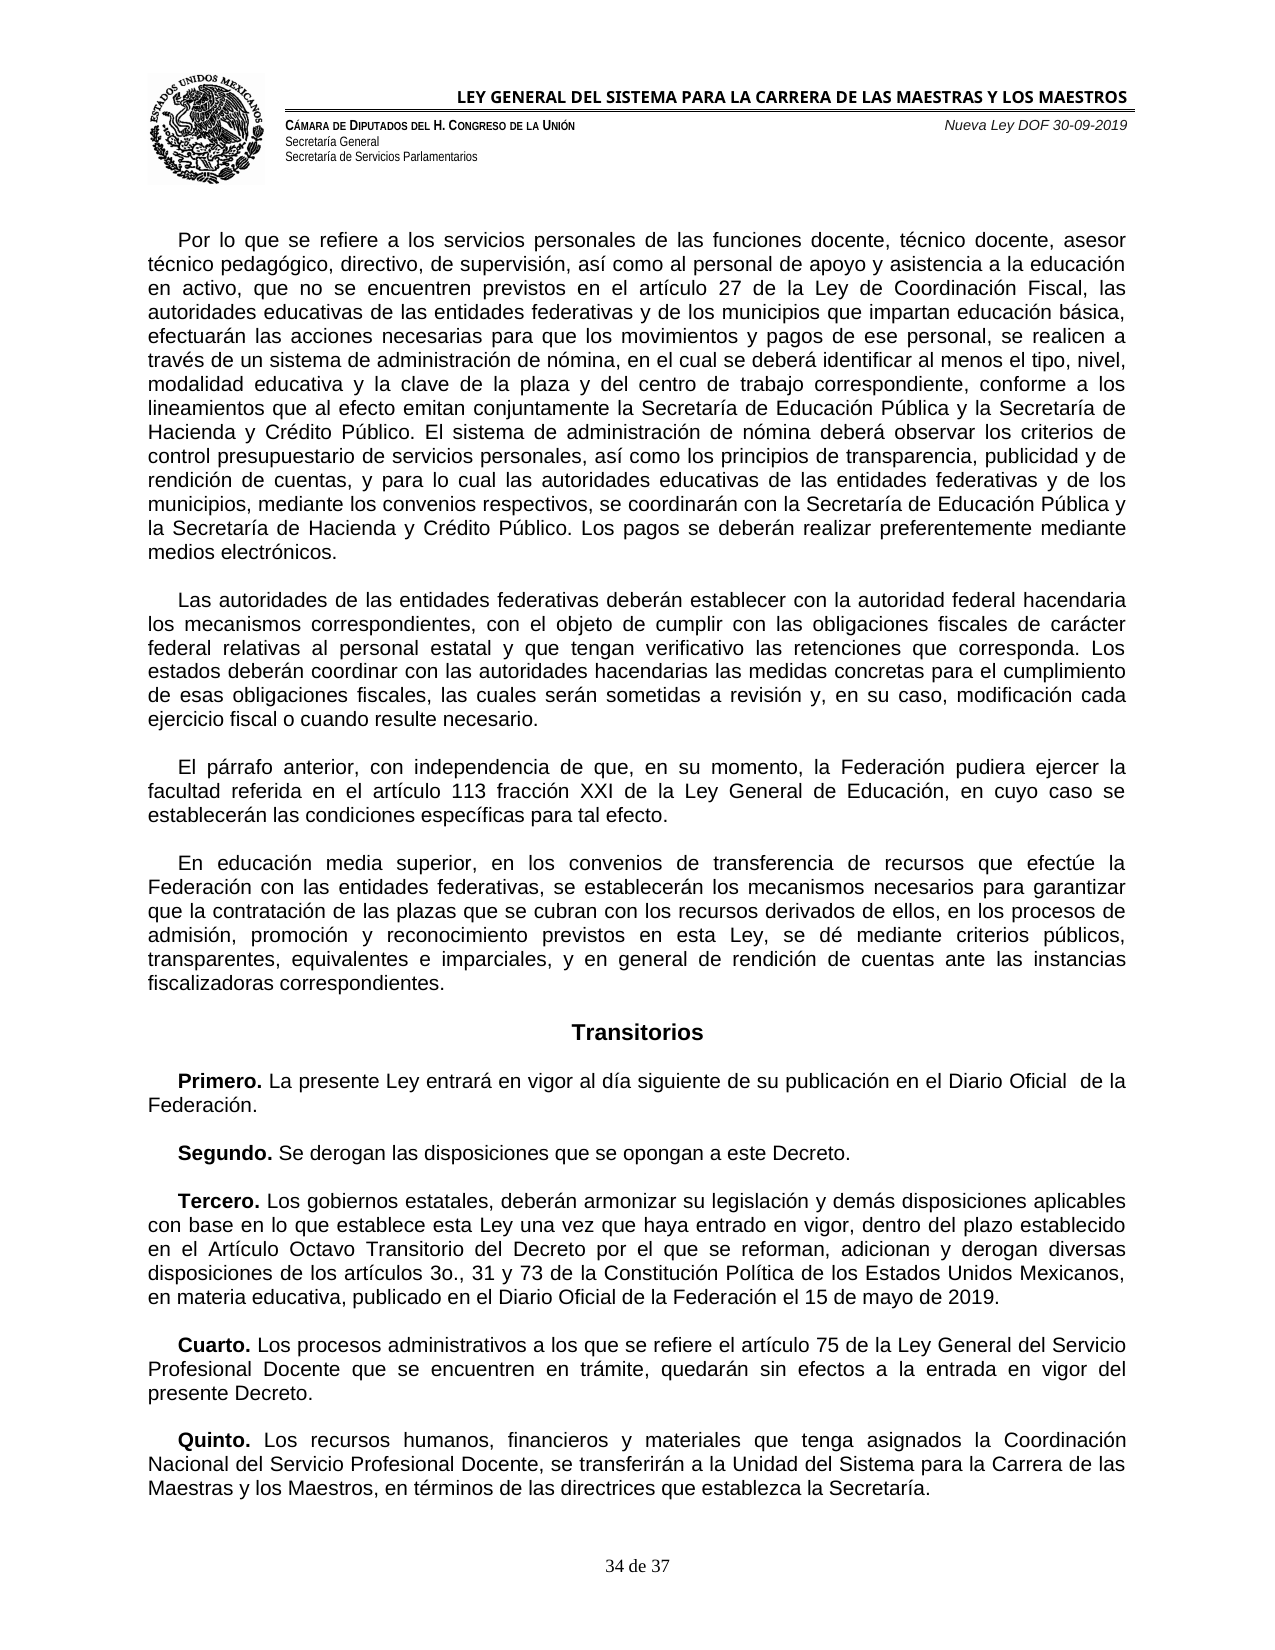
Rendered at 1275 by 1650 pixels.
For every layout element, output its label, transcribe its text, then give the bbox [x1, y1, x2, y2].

text Por lo que se refiere a los servicios personales de las funciones docente, técnico docente, asesor técnico pedagógico, directivo, de supervisión, así como al personal de apoyo y asistencia a la educación en activo, que no se encuentren previstos en el artículo 27 de la Ley de Coordinación Fiscal, las autoridades educativas de las entidades federativas y de los municipios que impartan educación básica, efectuarán las acciones necesarias para que los movimientos y pagos de ese personal, se realicen a través de un sistema de administración de nómina, en el cual se deberá identificar al menos el tipo, nivel, modalidad educativa y la clave de la plaza y del centro de trabajo correspondiente, conforme a los lineamientos que al efecto emitan conjuntamente la Secretaría de Educación Pública y la Secretaría de Hacienda y Crédito Público. El sistema de administración de nómina deberá observar los criterios de control presupuestario de servicios personales, así como los principios de transparencia, publicidad y de rendición de cuentas, y para lo cual las autoridades educativas de las entidades federativas y de los municipios, mediante los convenios respectivos, se coordinarán con la Secretaría de Educación Pública y la Secretaría de Hacienda y Crédito Público. Los pagos se deberán realizar preferentemente mediante medios electrónicos. [148, 228, 1127, 563]
text Transitorios [148, 1019, 1127, 1045]
text Primero. La presente Ley entrará en vigor al día siguiente de su publicación en el Diario Oficial de la Federación. [148, 1069, 1127, 1117]
text En educación media superior, en los convenios de transferencia de recursos que efectúe la Federación con las entidades federativas, se establecerán los mecanismos necesarios para garantizar que la contratación de las plazas que se cubran con los recursos derivados de ellos, en los procesos de admisión, promoción y reconocimiento previstos en esta Ley, se dé mediante criterios públicos, transparentes, equivalentes e imparciales, y en general de rendición de cuentas ante las instancias fiscalizadoras correspondientes. [148, 851, 1127, 995]
text Cuarto. Los procesos administrativos a los que se refiere el artículo 75 de la Ley General del Servicio Profesional Docente que se encuentren en trámite, quedarán sin efectos a la entrada en vigor del presente Decreto. [148, 1332, 1127, 1404]
text Segundo. Se derogan las disposiciones que se opongan a este Decreto. [148, 1141, 1127, 1165]
text Tercero. Los gobiernos estatales, deberán armonizar su legislación y demás disposiciones aplicables con base en lo que establece esta Ley una vez que haya entrado en vigor, dentro del plazo establecido en el Artículo Octavo Transitorio del Decreto por el que se reforman, adicionan y derogan diversas disposiciones de los artículos 3o., 31 y 73 de la Constitución Política de los Estados Unidos Mexicanos, en materia educativa, publicado en el Diario Oficial de la Federación el 15 de mayo de 2019. [148, 1189, 1127, 1308]
text Quinto. Los recursos humanos, financieros y materiales que tenga asignados la Coordinación Nacional del Servicio Profesional Docente, se transferirán a la Unidad del Sistema para la Carrera de las Maestras y los Maestros, en términos de las directrices que establezca la Secretaría. [148, 1428, 1127, 1500]
text El párrafo anterior, con independencia de que, en su momento, la Federación pudiera ejercer la facultad referida en el artículo 113 fracción XXI de la Ley General de Educación, en cuyo caso se establecerán las condiciones específicas para tal efecto. [148, 755, 1127, 827]
text Las autoridades de las entidades federativas deberán establecer con la autoridad federal hacendaria los mecanismos correspondientes, con el objeto de cumplir con las obligaciones fiscales de carácter federal relativas al personal estatal y que tengan verificativo las retenciones que corresponda. Los estados deberán coordinar con las autoridades hacendarias las medidas concretas para el cumplimiento de esas obligaciones fiscales, las cuales serán sometidas a revisión y, en su caso, modificación cada ejercicio fiscal o cuando resulte necesario. [148, 587, 1127, 731]
